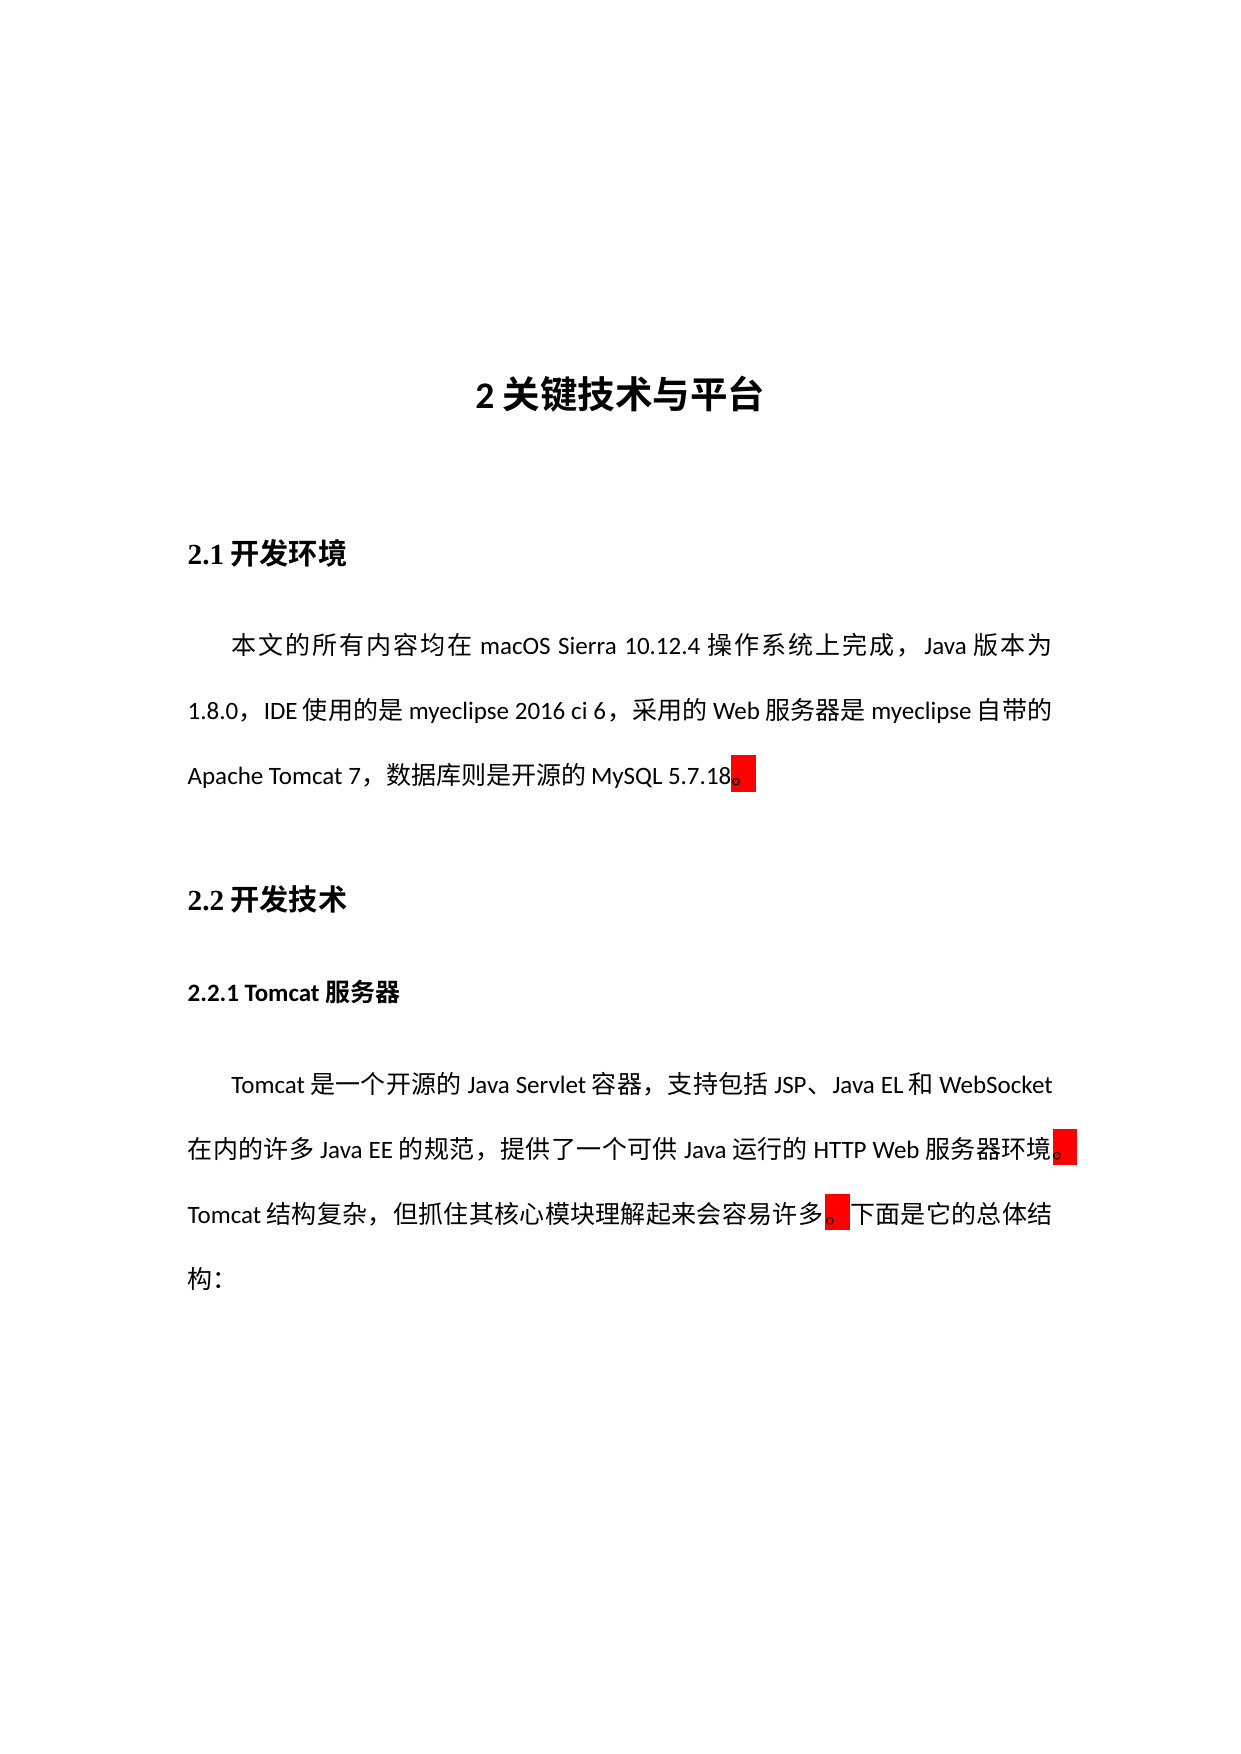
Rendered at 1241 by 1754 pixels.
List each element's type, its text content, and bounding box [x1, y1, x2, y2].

subtitle 2.1 开发环境 [187, 519, 1053, 584]
subtitle 2.2 开发技术 [187, 866, 1053, 931]
text Tomcat是一个开源的Java Servlet容器，支持包括JSP、Java EL和WebSocket在内的许多Java EE的规范，提供了一个可供Java运行的HTTP Web服务器环境。Tomcat结构复杂，但抓住其核心模块理解起来会容易许多。下面是它的总体结构： [187, 1050, 1053, 1310]
subtitle 2 关键技术与平台 [187, 360, 1053, 425]
subtitle 2.2.1 Tomcat服务器 [187, 958, 1053, 1023]
text 本文的所有内容均在macOS Sierra 10.12.4操作系统上完成，Java版本为1.8.0，IDE使用的是myeclipse 2016 ci 6，采用的Web服务器是myeclipse自带的Apache Tomcat 7，数据库则是开源的MySQL 5.7.18。 [187, 611, 1053, 806]
